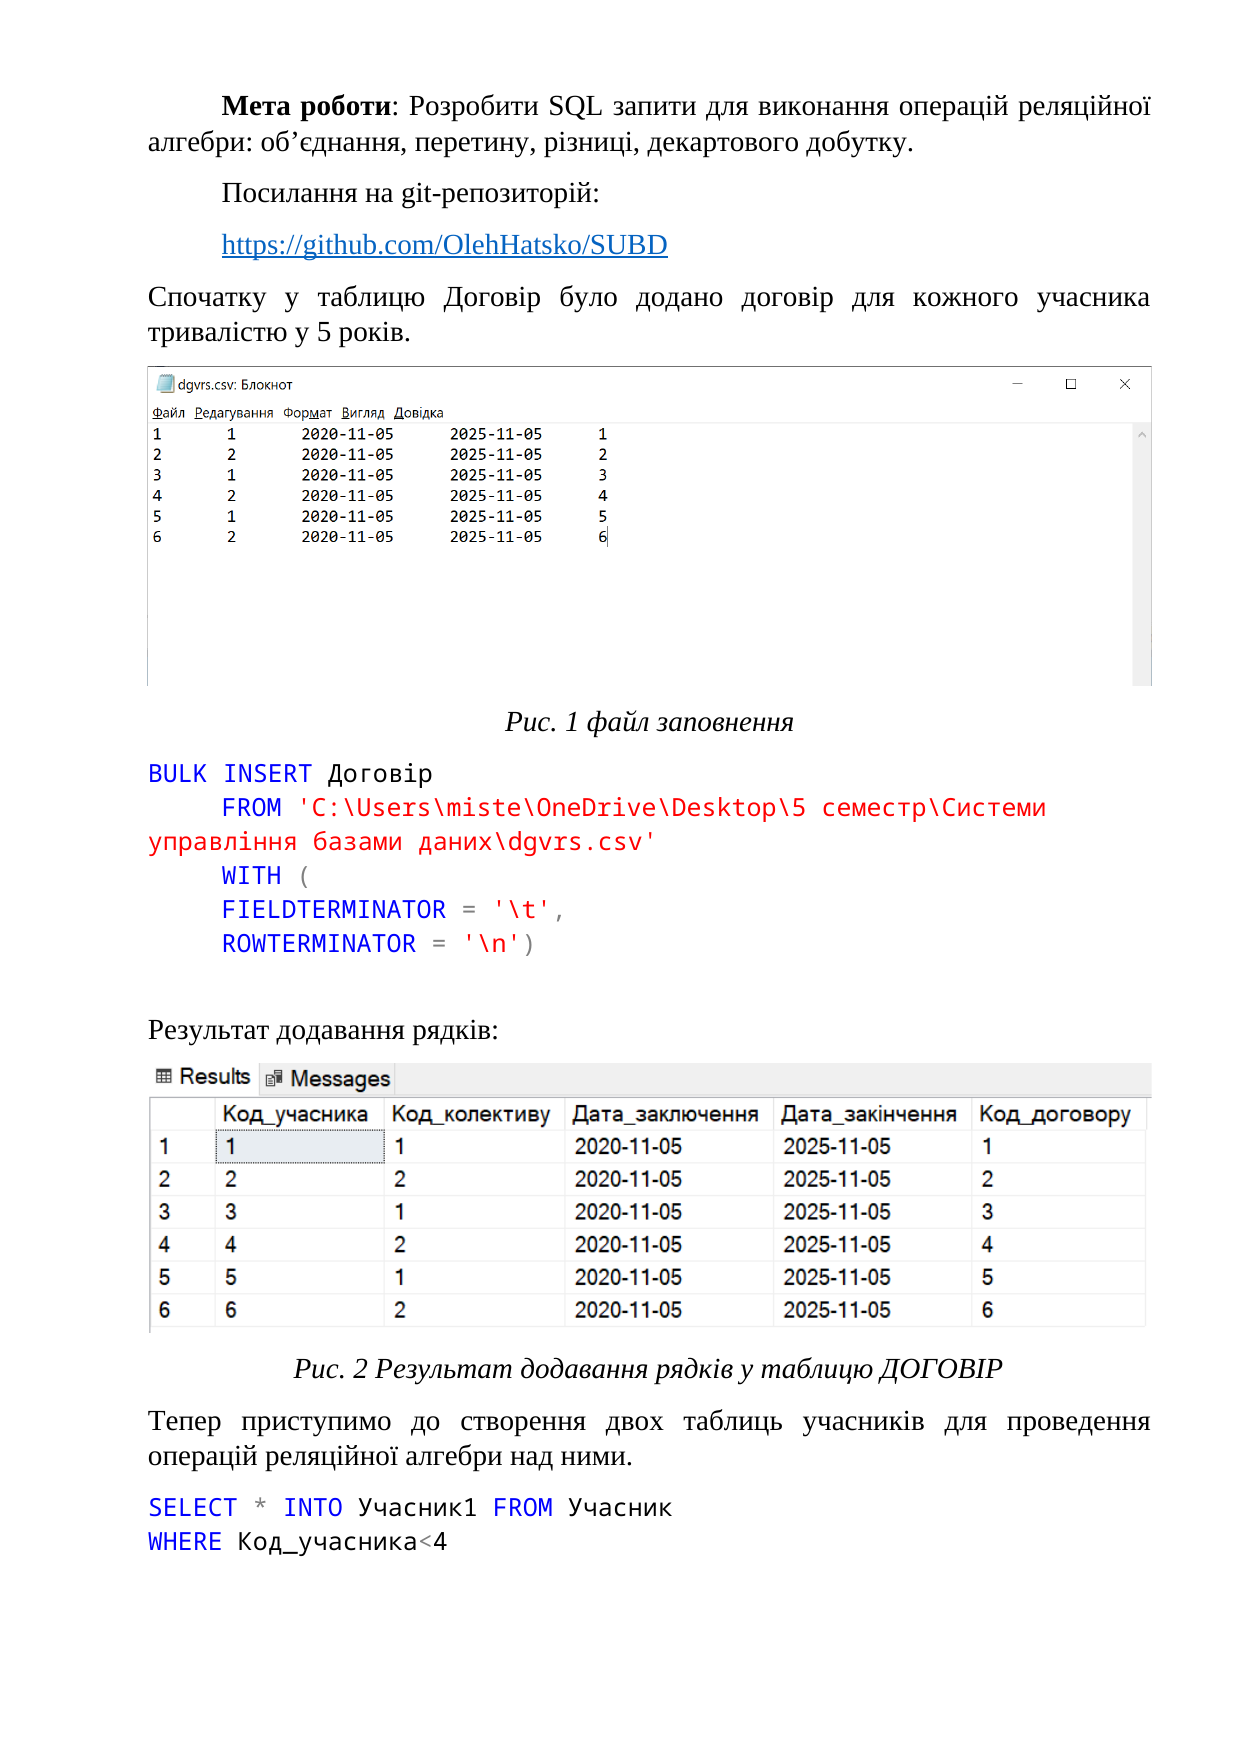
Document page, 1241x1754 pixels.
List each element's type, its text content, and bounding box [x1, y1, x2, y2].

text Мета роботи: Розробити SQL запити для виконання операцій реляційної алгебри: об’єднання, перетину, різниці, декартового добутку. [148, 88, 1152, 157]
text WITH ( [148, 858, 1152, 892]
text https://github.com/OlehHatsko/SUBD [148, 227, 1152, 261]
text Результат додавання рядків: [148, 1012, 1152, 1045]
text Спочатку у таблицю Договір було додано договір для кожного учасника тривалістю у 5 років. [148, 279, 1152, 348]
text FIELDTERMINATOR = '\t', [148, 892, 1152, 926]
text Рис. 1 файл заповнення [148, 704, 1152, 737]
picture [147, 366, 1152, 686]
text Рис. 2 Результат додавання рядків у таблицю ДОГОВІР [148, 1351, 1152, 1384]
text WHERE Код_учасника<4 [148, 1524, 1152, 1558]
text BULK INSERT Договір [148, 756, 1152, 790]
text Тепер приступимо до створення двох таблиць учасників для проведення операцій реляційної алгебри над ними. [148, 1403, 1152, 1471]
picture [147, 1063, 1152, 1333]
text ROWTERMINATOR = '\n') [148, 926, 1152, 960]
text SELECT * INTO Учасник1 FROM Учасник [148, 1490, 1152, 1524]
text FROM 'C:\Users\miste\OneDrive\Desktop\5 семестр\Системи управління базами даних\dgvrs.csv' [148, 790, 1152, 858]
text Посилання на git-репозиторій: [148, 176, 1152, 209]
